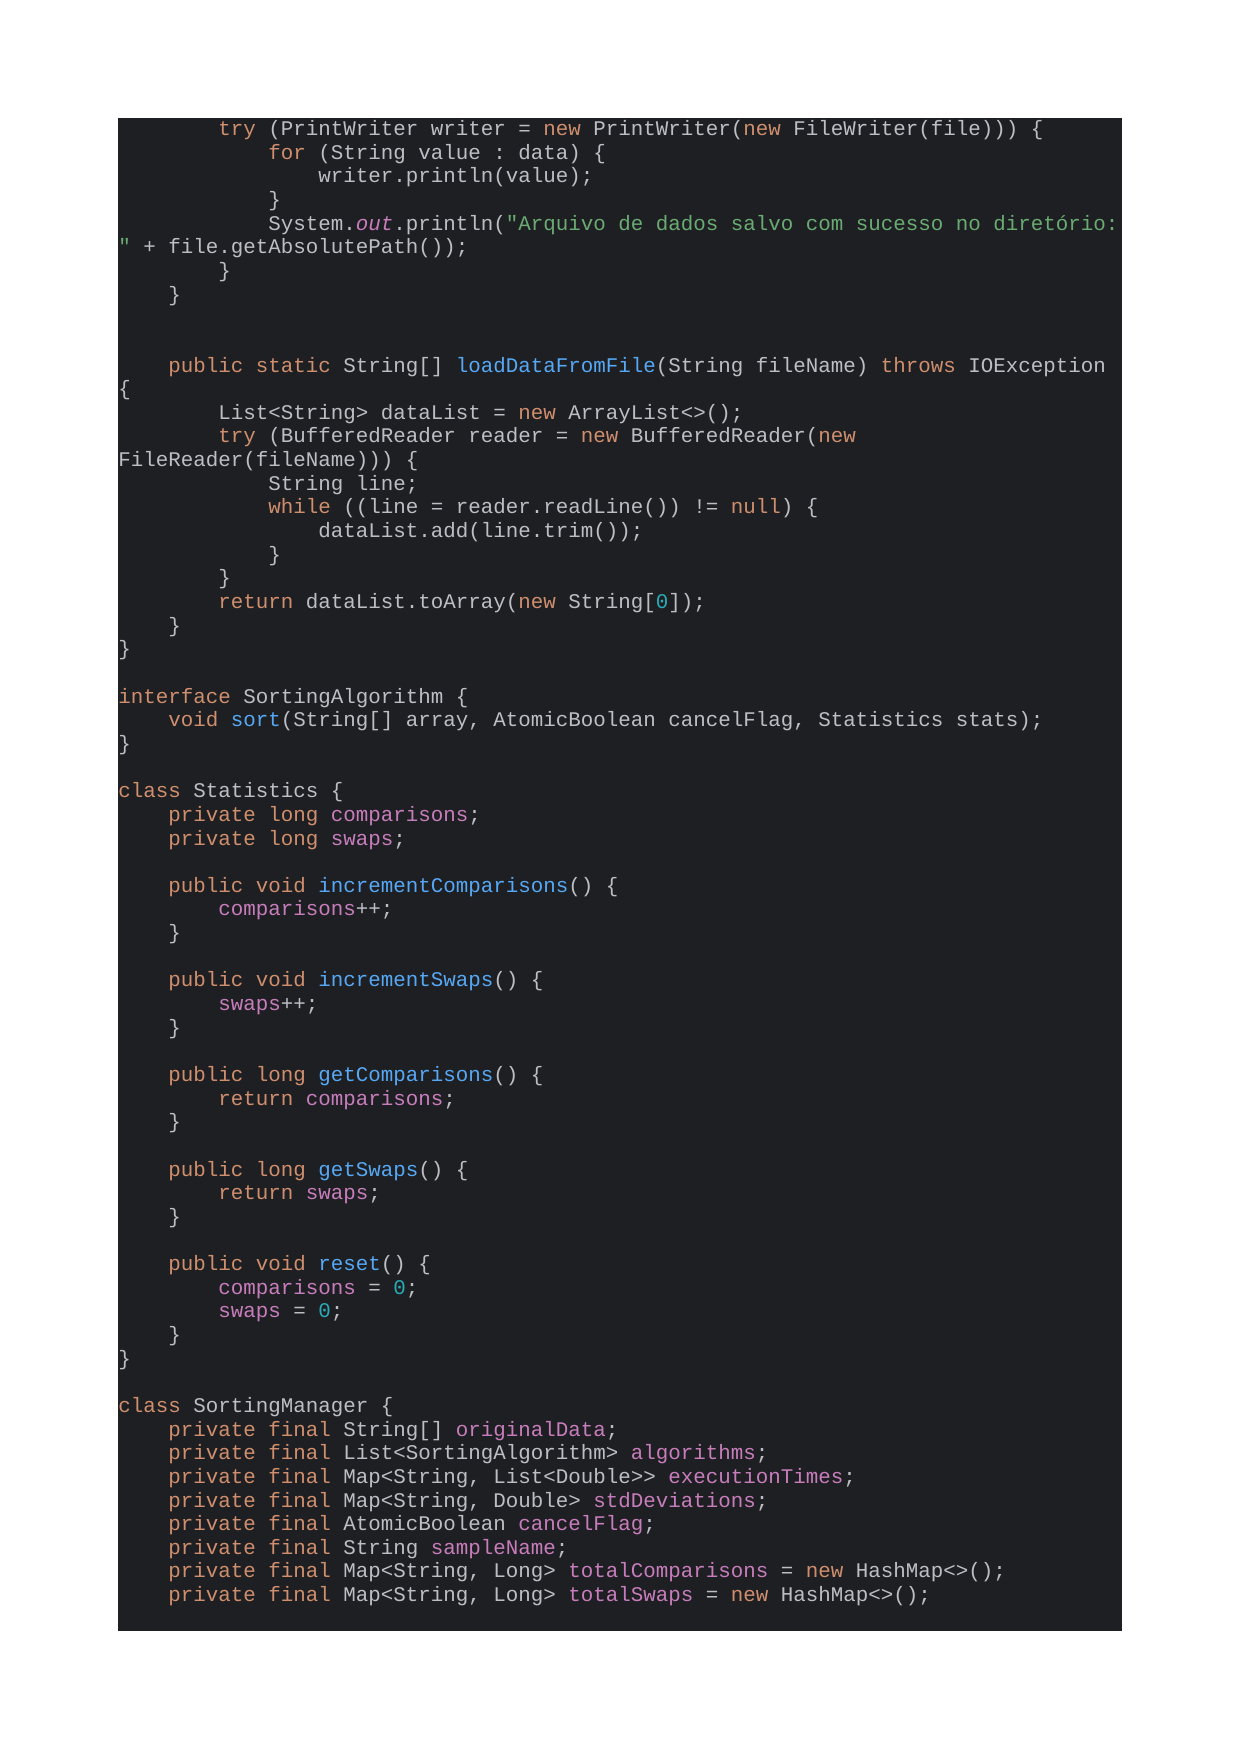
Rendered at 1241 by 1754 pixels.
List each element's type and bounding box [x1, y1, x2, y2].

text [118, 118, 1122, 1631]
